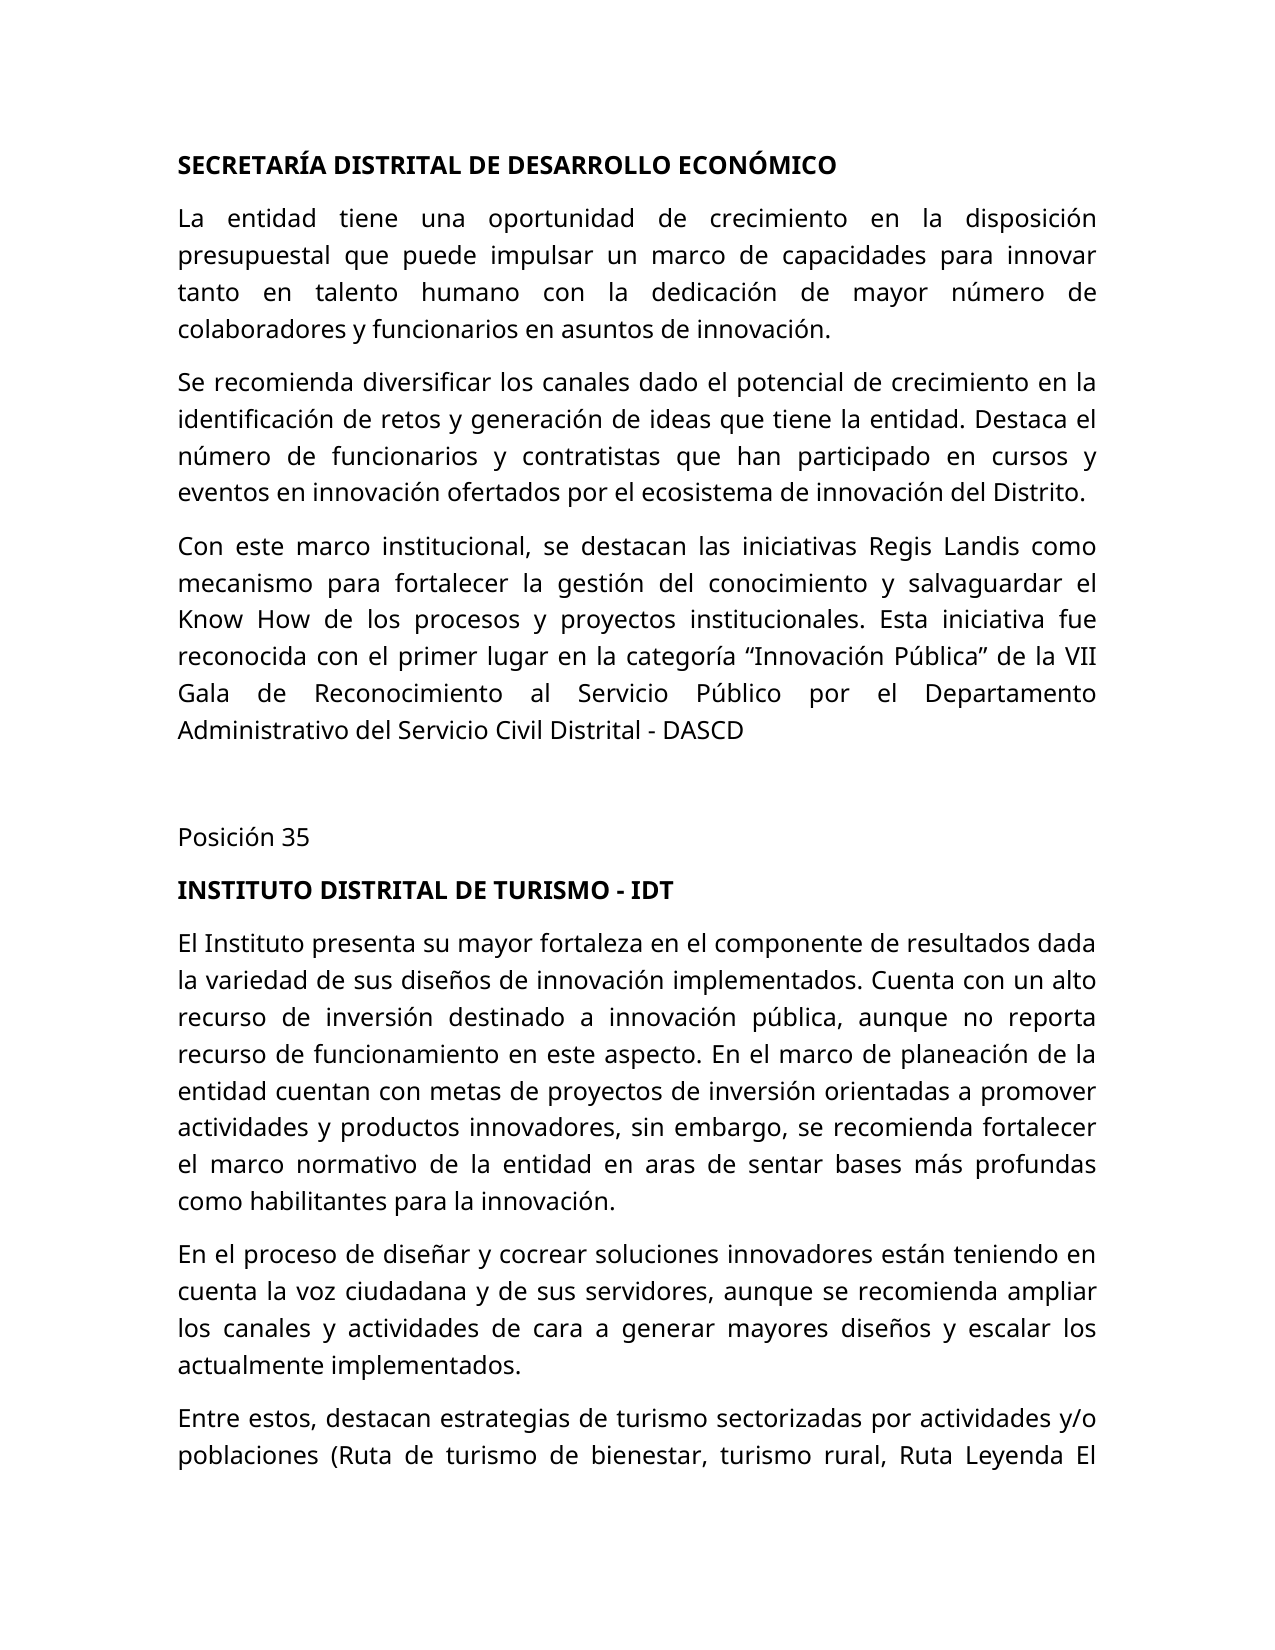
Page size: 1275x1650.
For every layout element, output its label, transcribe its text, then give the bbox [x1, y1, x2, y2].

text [177, 1401, 1098, 1472]
text Con este marco institucional, se destacan las iniciativas Regis Landis como mecanismo para fortalecer la gestión del conocimiento y salvaguardar el Know How de los procesos y proyectos institucionales. Esta iniciativa fue reconocida con el primer lugar en la categoría “Innovación Pública” de la VII Gala de Reconocimiento al Servicio Público por el Departamento Administrativo del Servicio Civil Distrital - DASCD [177, 528, 1098, 746]
text La entidad tiene una oportunidad de crecimiento en la disposición presupuestal que puede impulsar un marco de capacidades para innovar tanto en talento humano con la dedicación de mayor número de colaboradores y funcionarios en asuntos de innovación. [177, 201, 1098, 345]
text INSTITUTO DISTRITAL DE TURISMO - IDT [177, 873, 1098, 907]
text SECRETARÍA DISTRITAL DE DESARROLLO ECONÓMICO [177, 148, 1098, 182]
text Se recomienda diversificar los canales dado el potencial de crecimiento en la identificación de retos y generación de ideas que tiene la entidad. Destaca el número de funcionarios y contratistas que han participado en cursos y eventos en innovación ofertados por el ecosistema de innovación del Distrito. [177, 365, 1098, 509]
text El Instituto presenta su mayor fortaleza en el componente de resultados dada la variedad de sus diseños de innovación implementados. Cuenta con un alto recurso de inversión destinado a innovación pública, aunque no reporta recurso de funcionamiento en este aspecto. En el marco de planeación de la entidad cuentan con metas de proyectos de inversión orientadas a promover actividades y productos innovadores, sin embargo, se recomienda fortalecer el marco normativo de la entidad en aras de sentar bases más profundas como habilitantes para la innovación. [177, 926, 1098, 1218]
text Posición 35 [177, 819, 1098, 853]
text En el proceso de diseñar y cocrear soluciones innovadores están teniendo en cuenta la voz ciudadana y de sus servidores, aunque se recomienda ampliar los canales y actividades de cara a generar mayores diseños y escalar los actualmente implementados. [177, 1237, 1098, 1381]
